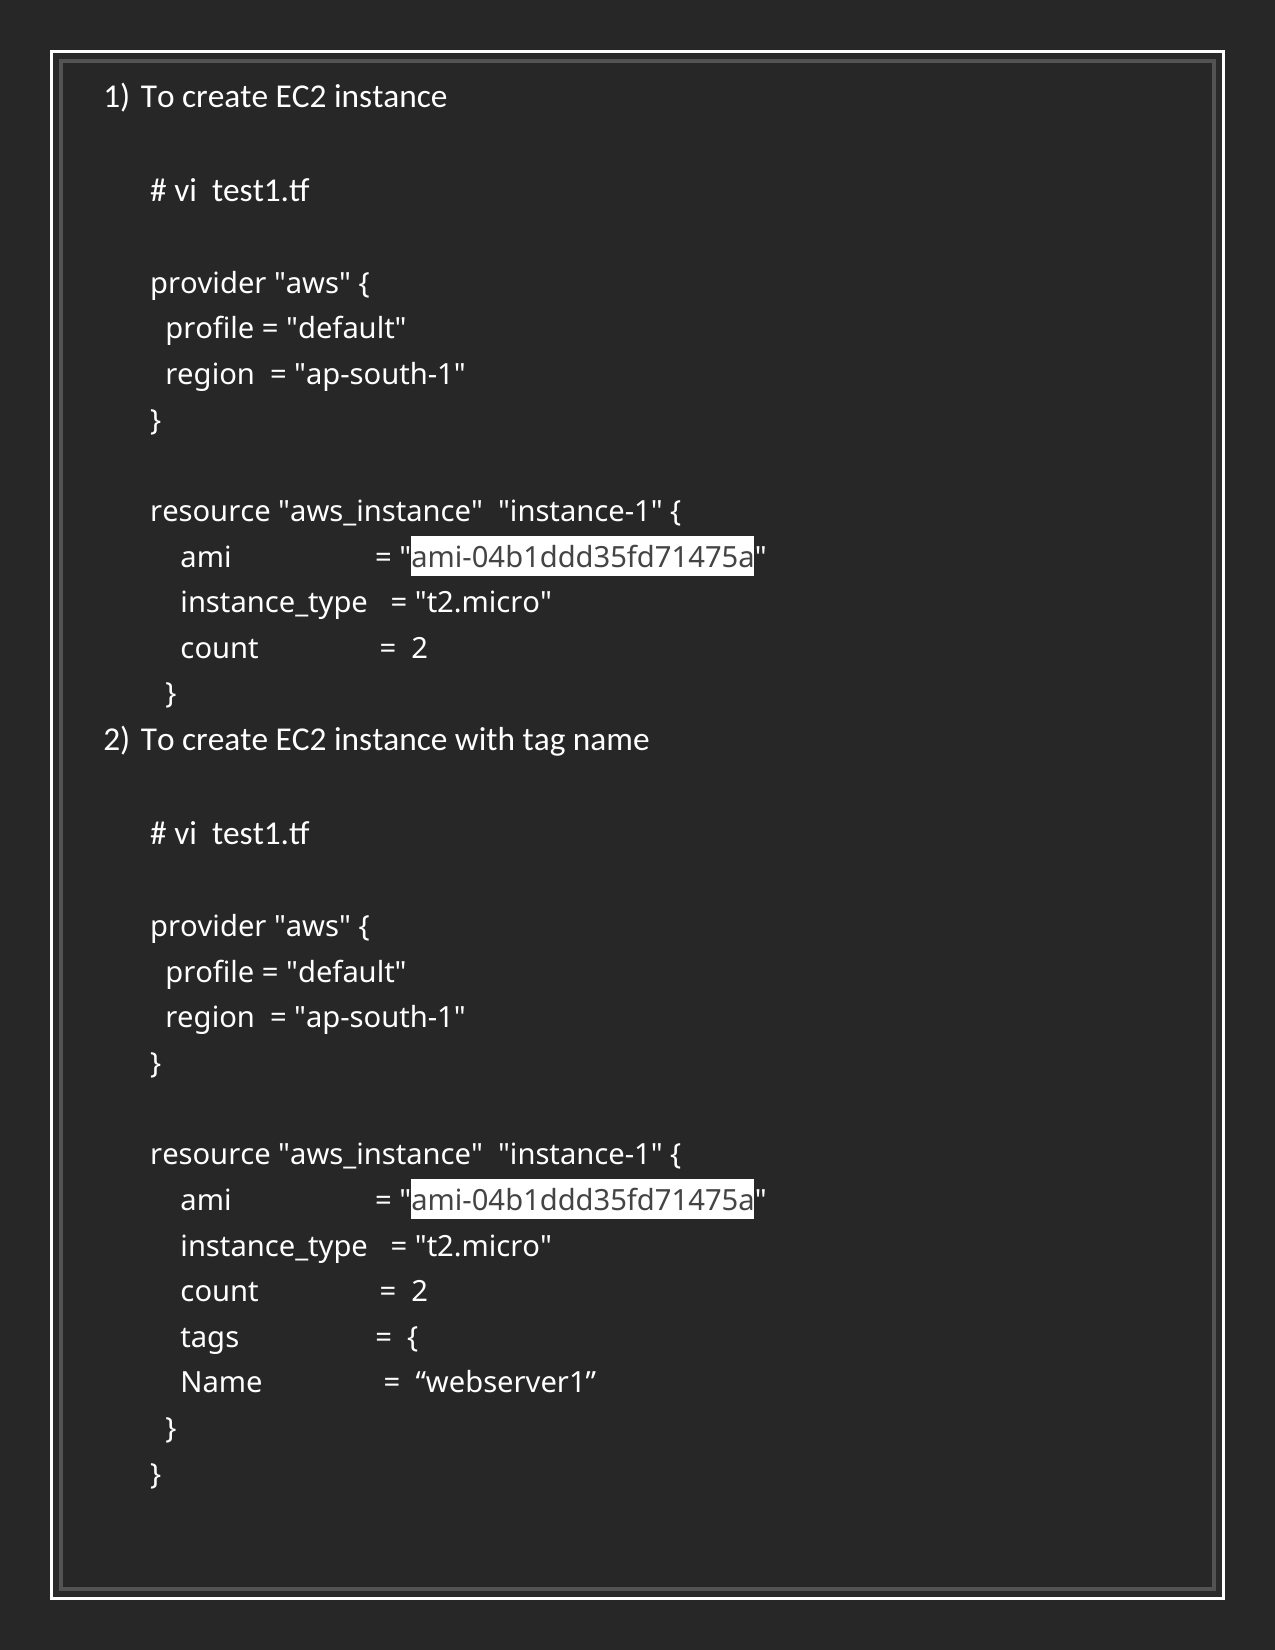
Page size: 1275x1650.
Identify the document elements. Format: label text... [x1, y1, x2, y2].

list ami = "ami-04b1ddd35fd71475a" [150, 1179, 411, 1219]
list region = "ap-south-1" [150, 997, 1200, 1036]
list count = 2 [150, 1270, 1200, 1310]
list count = 2 [150, 627, 1200, 667]
list instance_type = "t2.micro" [150, 581, 1200, 621]
list } [150, 1407, 1200, 1447]
list tags = { [150, 1316, 1200, 1356]
list ami = "ami-04b1ddd35fd71475a" [754, 1179, 1200, 1219]
list To create EC2 instance with tag name [103, 718, 1200, 759]
list region = "ap-south-1" [150, 353, 1200, 393]
list instance_type = "t2.micro" [150, 1225, 1200, 1264]
list profile = "default" [150, 308, 1200, 347]
list ami = "ami-04b1ddd35fd71475a" [150, 536, 411, 576]
list } [150, 1453, 1200, 1493]
list resource "aws_instance" "instance-1" { [150, 1133, 1200, 1173]
list Name = “webserver1” [150, 1362, 1200, 1401]
list } [150, 673, 1200, 712]
list provider "aws" { [150, 905, 1200, 945]
list resource "aws_instance" "instance-1" { [150, 490, 1200, 530]
list } [150, 399, 1200, 439]
list To create EC2 instance [103, 75, 1200, 116]
list provider "aws" { [150, 262, 1200, 302]
list } [150, 1042, 1200, 1082]
list ami = "ami-04b1ddd35fd71475a" [754, 536, 1200, 576]
list profile = "default" [150, 951, 1200, 991]
list # vi test1.tf [150, 168, 1200, 209]
list # vi test1.tf [150, 812, 1200, 853]
